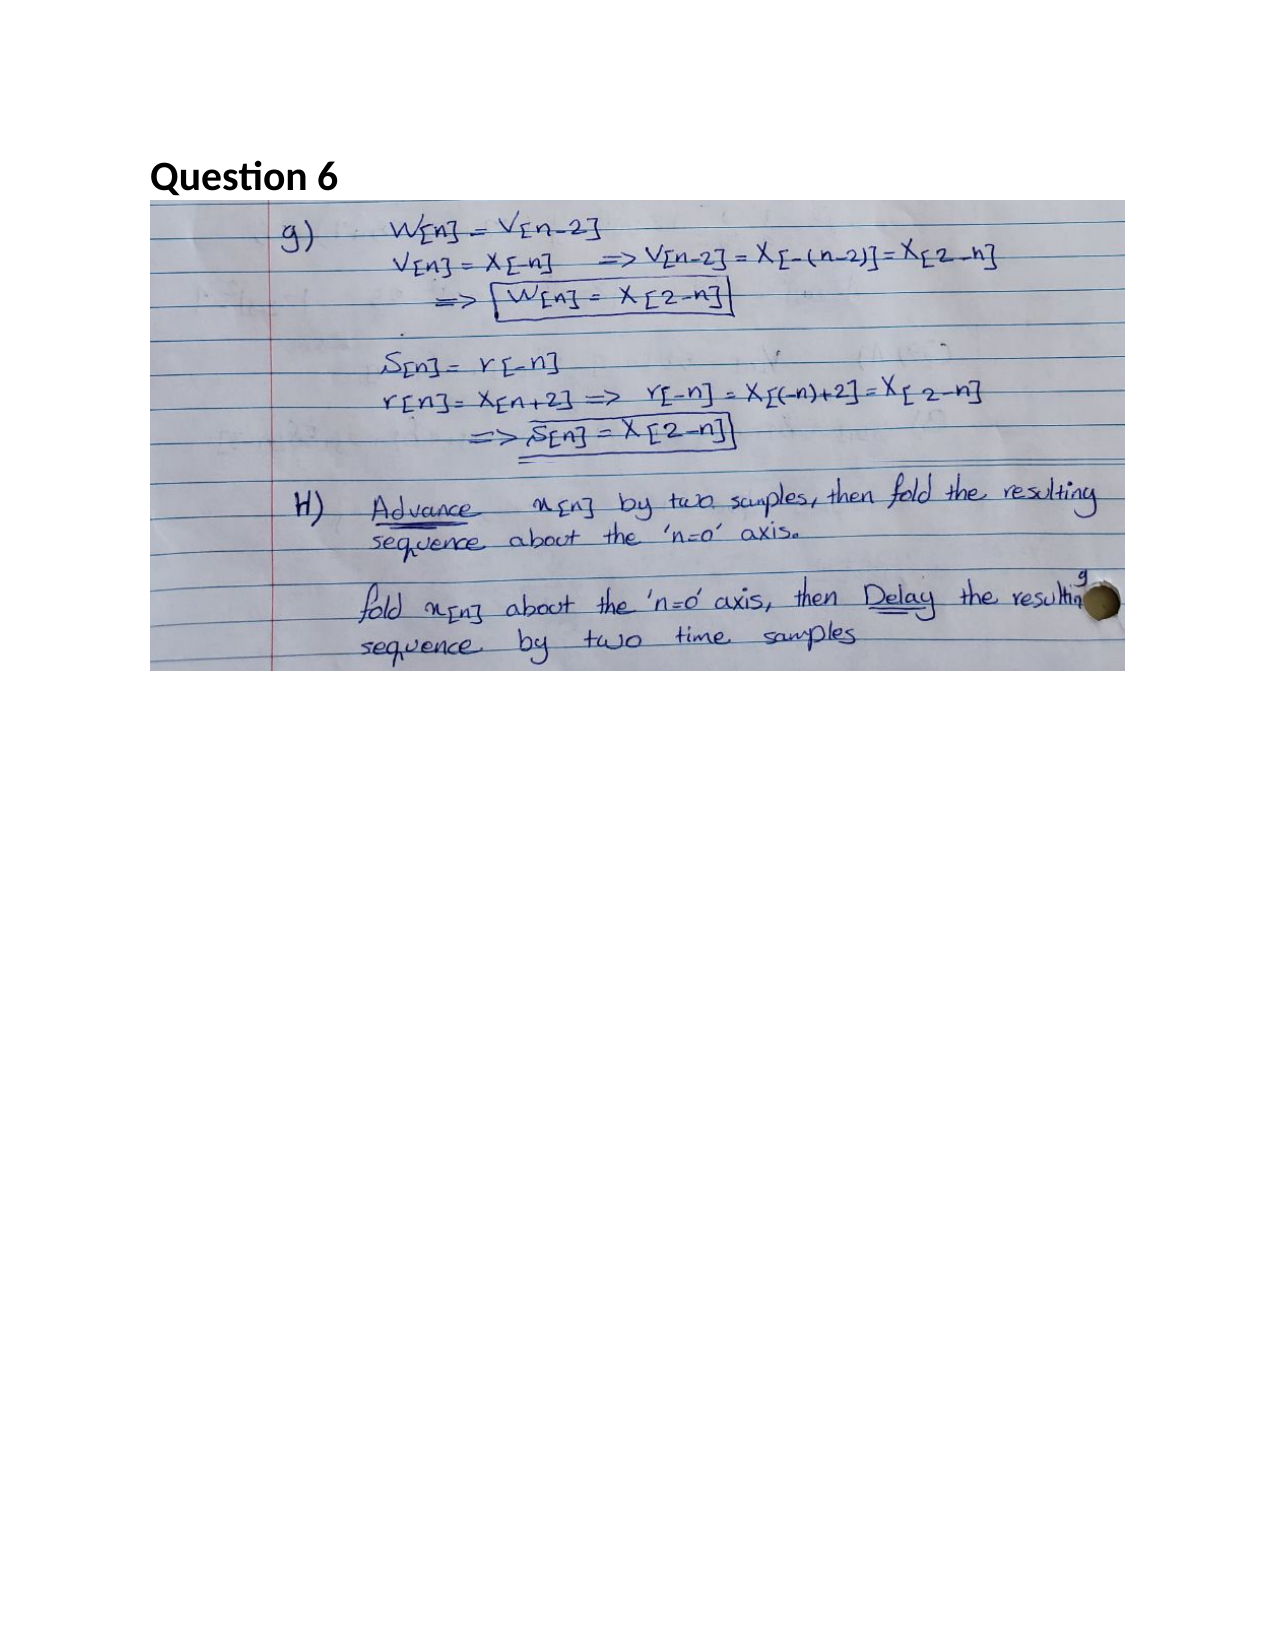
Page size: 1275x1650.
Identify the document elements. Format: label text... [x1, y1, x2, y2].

picture [150, 200, 1125, 671]
text Question 6 [150, 150, 1125, 200]
